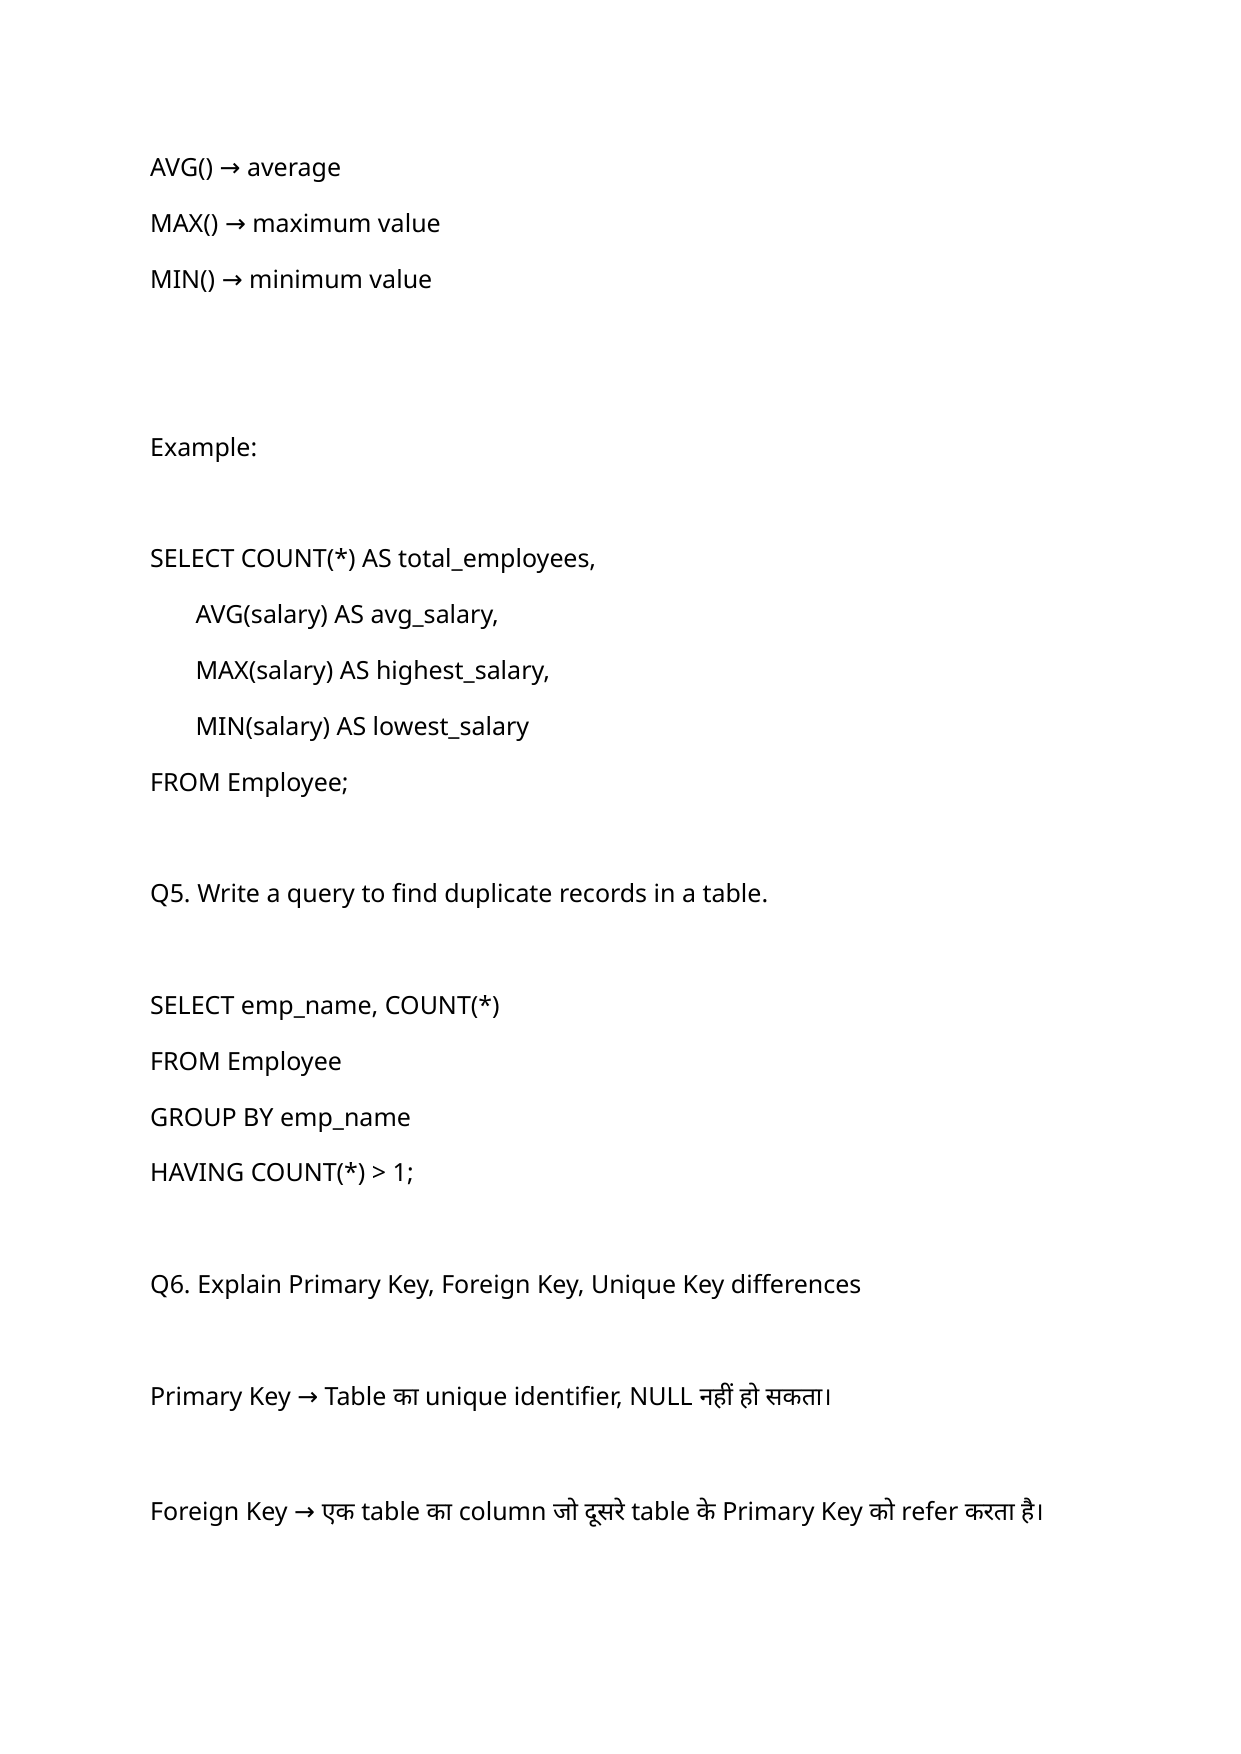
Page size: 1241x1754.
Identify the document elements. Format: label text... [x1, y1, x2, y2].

text MAX(salary) AS highest_salary, [150, 652, 1090, 687]
text Q6. Explain Primary Key, Foreign Key, Unique Key differences [150, 1267, 1090, 1301]
text SELECT emp_name, COUNT(*) [150, 987, 1090, 1022]
text Example: [150, 429, 1090, 463]
text FROM Employee [150, 1043, 1090, 1077]
text Foreign Key → एक table का column जो दूसरे table के Primary Key को refer करता है। [150, 1493, 1090, 1530]
text AVG() → average [150, 150, 1090, 184]
text MAX() → maximum value [150, 206, 1090, 240]
text AVG(salary) AS avg_salary, [150, 597, 1090, 631]
text HAVING COUNT(*) > 1; [150, 1155, 1090, 1189]
text FROM Employee; [150, 764, 1090, 798]
text Q5. Write a query to find duplicate records in a table. [150, 876, 1090, 910]
text MIN(salary) AS lowest_salary [150, 708, 1090, 742]
text MIN() → minimum value [150, 262, 1090, 296]
text GROUP BY emp_name [150, 1099, 1090, 1133]
text SELECT COUNT(*) AS total_employees, [150, 541, 1090, 575]
text Primary Key → Table का unique identifier, NULL नहीं हो सकता। [150, 1378, 1090, 1415]
